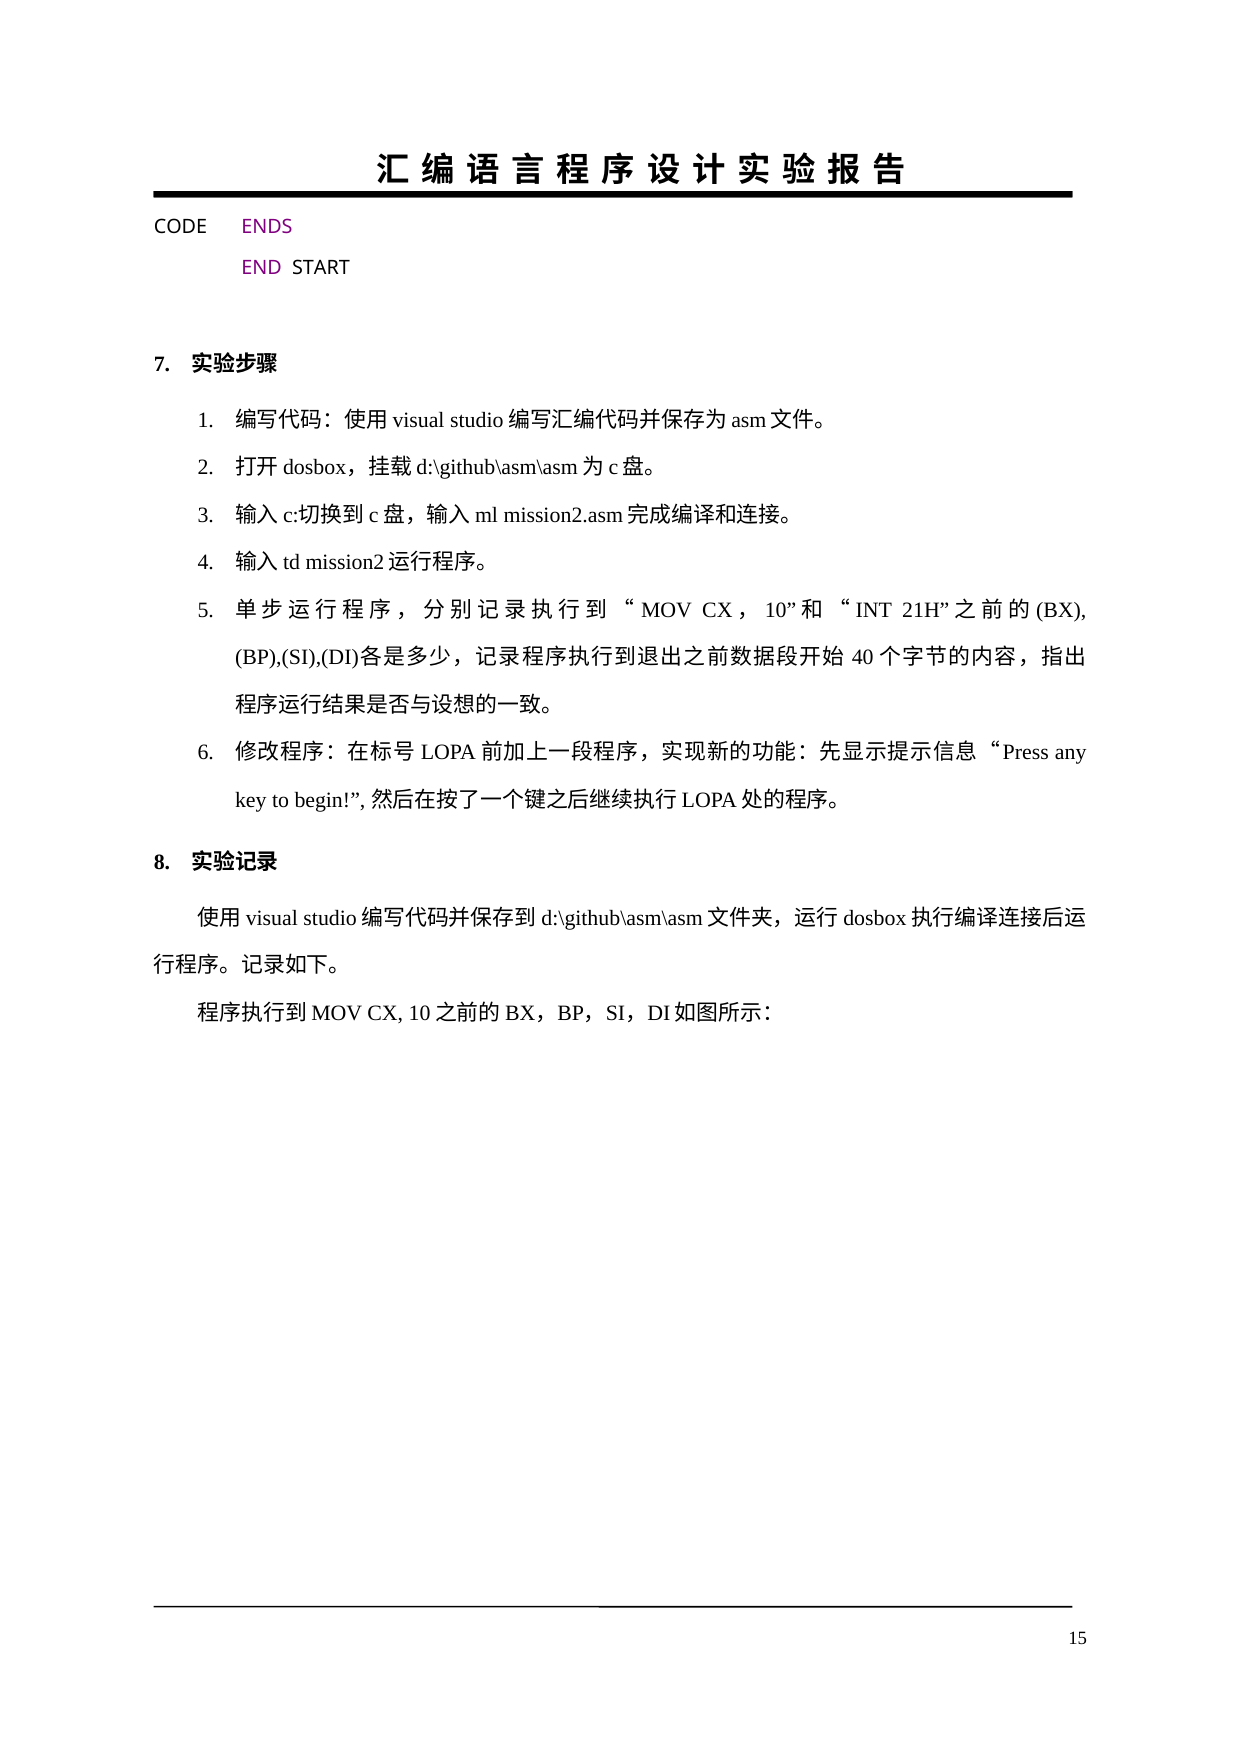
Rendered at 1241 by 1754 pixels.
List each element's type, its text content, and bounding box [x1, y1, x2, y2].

list 修改程序：在标号LOPA前加上一段程序，实现新的功能：先显示提示信息“Press any key to begin!”, 然后在按了一个键之后继续执行LOPA处的程序。 [197, 734, 1087, 813]
list 打开dosbox，挂载d:\github\asm\asm为c盘。 [197, 449, 1087, 481]
text 程序执行到MOV CX, 10之前的BX，BP，SI，DI如图所示： [153, 994, 1087, 1026]
list 编写代码：使用visual studio编写汇编代码并保存为asm文件。 [197, 402, 1087, 433]
subtitle 实验记录 [153, 844, 1087, 875]
text CODE ENDS [153, 213, 1087, 239]
list 单步运行程序，分别记录执行到“MOV CX，10”和“INT 21H”之前的(BX), (BP),(SI),(DI)各是多少，记录程序执行到退出之前数据段开始40个字节的内容，指出 程序运行结果是否与设想的一致。 [197, 592, 1087, 718]
subtitle 实验步骤 [153, 346, 1087, 377]
list 输入c:切换到c盘，输入ml mission2.asm完成编译和连接。 [197, 497, 1087, 528]
text 使用visual studio编写代码并保存到d:\github\asm\asm文件夹，运行dosbox执行编译连接后运行程序。记录如下。 [153, 899, 1087, 979]
list 输入td mission2运行程序。 [197, 544, 1087, 576]
text END START [153, 253, 1087, 280]
